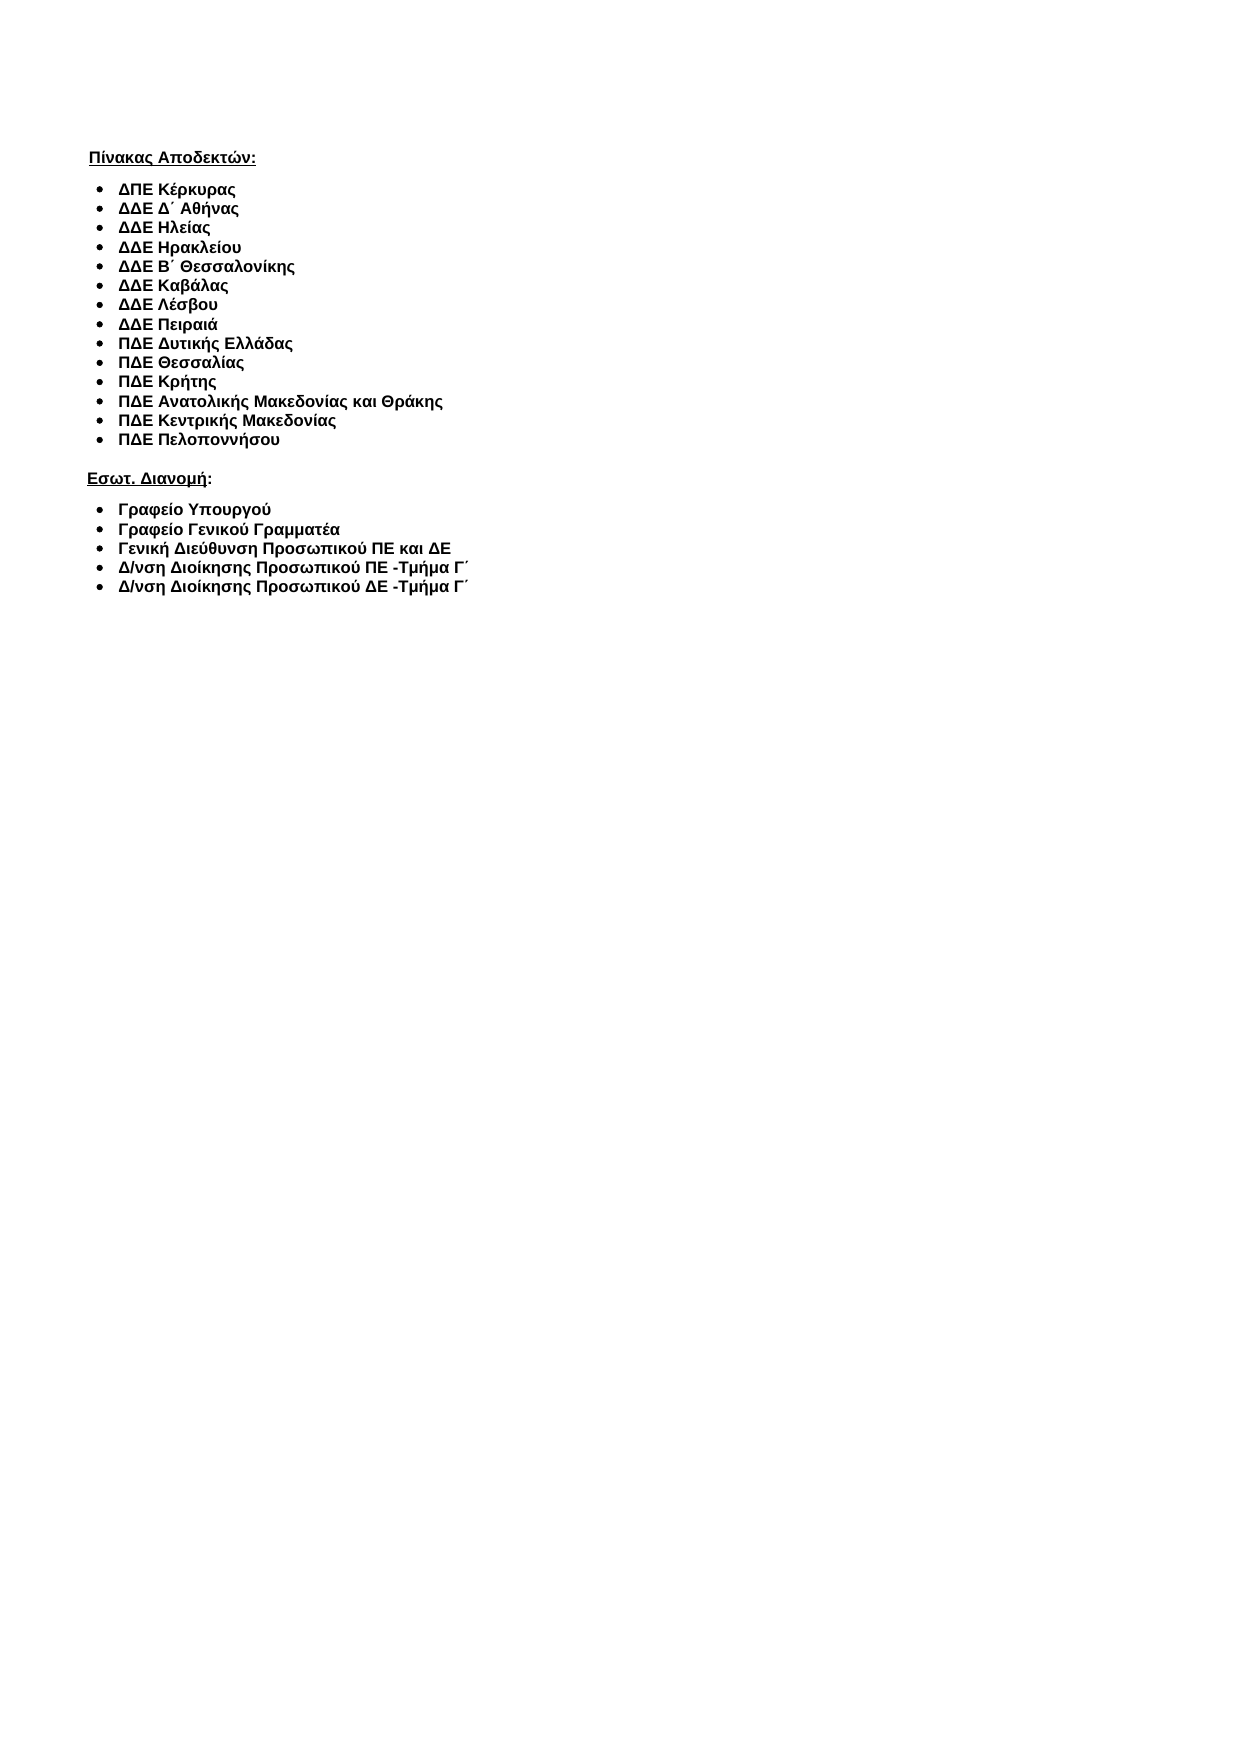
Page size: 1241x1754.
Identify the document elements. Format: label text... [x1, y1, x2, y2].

list Δ/νση Διοίκησης Προσωπικού ΔΕ -Τμήμα Γ΄ [97, 577, 1152, 597]
list ΔΔΕ Καβάλας [97, 276, 1152, 295]
list Γραφείο Υπουργού [97, 500, 1152, 519]
list ΠΔΕ Ανατολικής Μακεδονίας και Θράκης [97, 392, 1152, 411]
list ΔΔΕ Ηλείας [97, 218, 1152, 237]
list ΔΔΕ Δ΄ Αθήνας [97, 199, 1152, 218]
list ΔΔΕ Λέσβου [97, 295, 1152, 314]
text Πίνακας Αποδεκτών: [89, 148, 1122, 167]
list ΠΔΕ Κεντρικής Μακεδονίας [97, 411, 1152, 430]
list ΠΔΕ Θεσσαλίας [97, 353, 1152, 372]
list ΠΔΕ Δυτικής Ελλάδας [97, 334, 1152, 353]
list ΔΔΕ Πειραιά [97, 314, 1152, 334]
list Δ/νση Διοίκησης Προσωπικού ΠΕ -Τμήμα Γ΄ [97, 558, 1152, 577]
list Γραφείο Γενικού Γραμματέα [97, 519, 1152, 539]
list ΔΠΕ Κέρκυρας [97, 179, 1152, 199]
list ΔΔΕ Β΄ Θεσσαλονίκης [97, 257, 1152, 276]
list Γενική Διεύθυνση Προσωπικού ΠΕ και ΔΕ [97, 539, 1152, 558]
text Εσωτ. Διανομή: [59, 468, 1031, 488]
list ΠΔΕ Κρήτης [97, 372, 1152, 392]
list ΔΔΕ Ηρακλείου [97, 237, 1152, 257]
list ΠΔΕ Πελοποννήσου [97, 430, 1152, 449]
